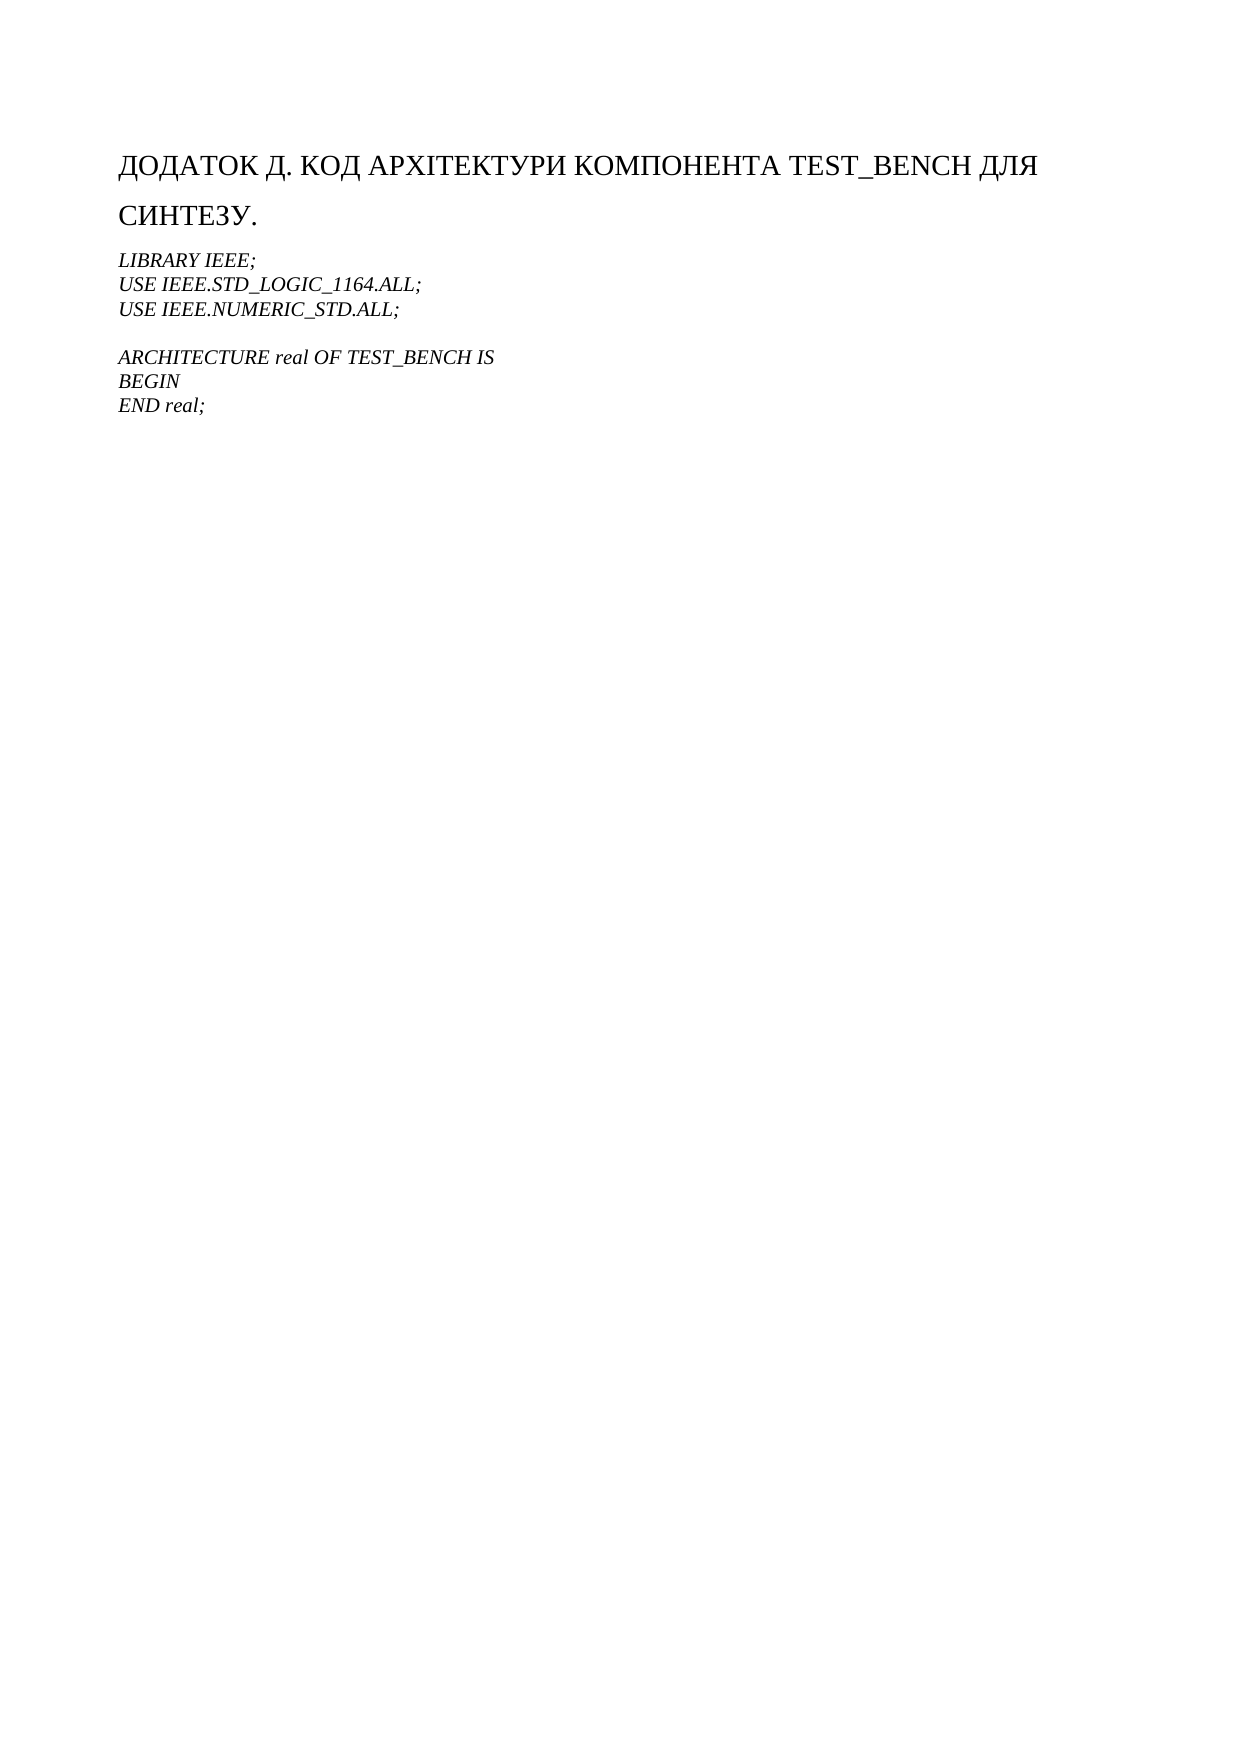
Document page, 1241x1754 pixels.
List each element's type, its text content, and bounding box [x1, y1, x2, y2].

text Додаток Д. Код архітектури компонента TEST_BENCH для синтезу. [118, 148, 1122, 232]
text ARCHITECTURE real OF TEST_BENCH IS [118, 344, 1122, 369]
text BEGIN [118, 369, 1122, 393]
text LIBRARY IEEE; [118, 248, 1122, 272]
text USE IEEE.STD_LOGIC_1164.ALL; [118, 272, 1122, 296]
text USE IEEE.NUMERIC_STD.ALL; [118, 296, 1122, 321]
text END real; [118, 393, 1122, 417]
